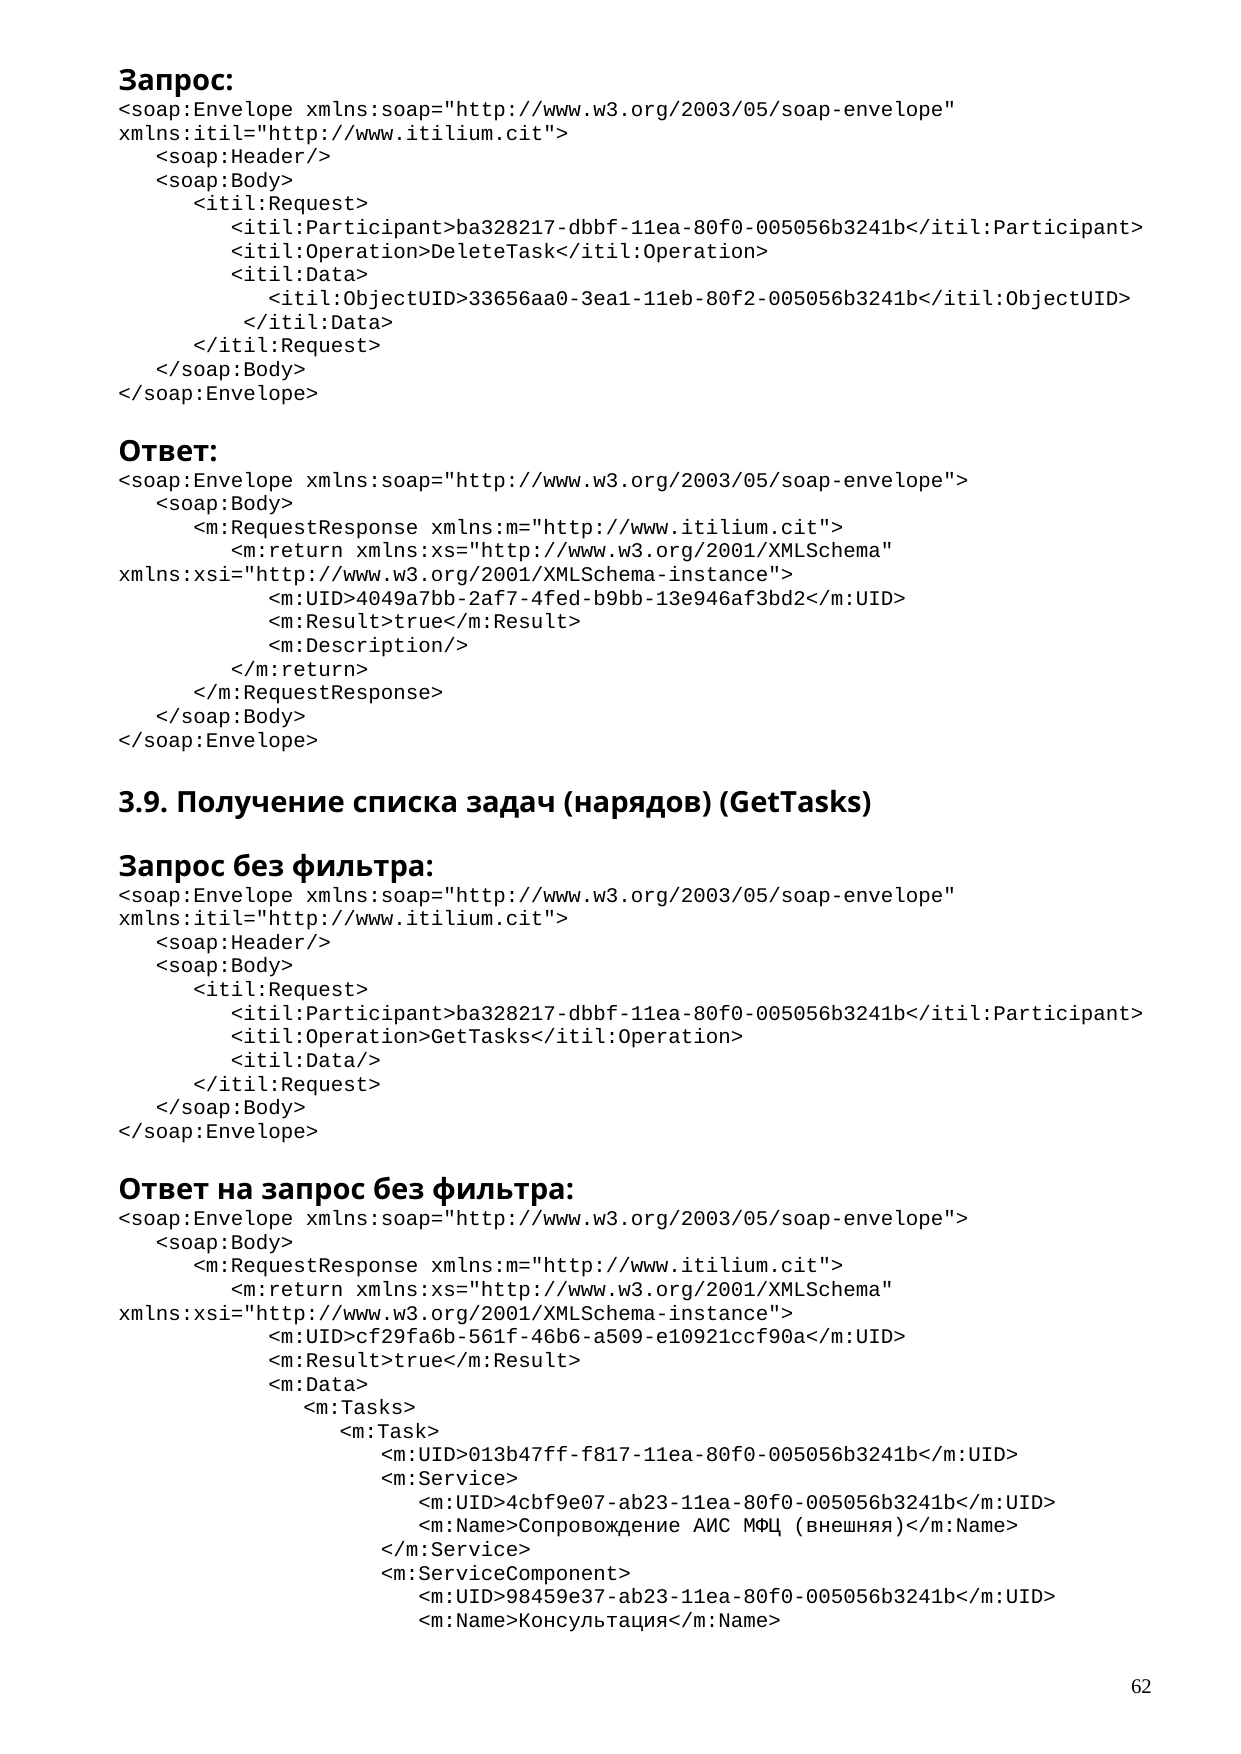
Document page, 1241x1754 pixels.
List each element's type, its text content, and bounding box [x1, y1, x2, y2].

text <m:Result>true</m:Result> [118, 611, 1152, 635]
subtitle 3.9. Получение списка задач (нарядов) (GetTasks) [118, 781, 1152, 821]
text <soap:Envelope xmlns:soap="http://www.w3.org/2003/05/soap-envelope" xmlns:itil="http://www.itilium.cit"> [118, 99, 1152, 146]
text Ответ: [118, 430, 1152, 469]
text </itil:Data> [118, 312, 1152, 335]
text <m:RequestResponse xmlns:m="http://www.itilium.cit"> [118, 517, 1152, 541]
text <m:Data> [118, 1373, 1152, 1397]
text <m:RequestResponse xmlns:m="http://www.itilium.cit"> [118, 1255, 1152, 1279]
text <itil:Request> [118, 979, 1152, 1003]
text <m:UID>cf29fa6b-561f-46b6-a509-e10921ccf90a</m:UID> [118, 1326, 1152, 1350]
text </soap:Envelope> [118, 730, 1152, 753]
text <soap:Body> [118, 956, 1152, 979]
text <m:Name>Сопровождение АИС МФЦ (внешняя)</m:Name> [118, 1515, 1152, 1539]
text <itil:Participant>ba328217-dbbf-11ea-80f0-005056b3241b</itil:Participant> [118, 217, 1152, 241]
text <m:Tasks> [118, 1397, 1152, 1421]
text <m:UID>4049a7bb-2af7-4fed-b9bb-13e946af3bd2</m:UID> [118, 588, 1152, 611]
text <itil:Operation>DeleteTask</itil:Operation> [118, 241, 1152, 264]
text </m:return> [118, 659, 1152, 682]
text <soap:Header/> [118, 932, 1152, 956]
text </soap:Envelope> [118, 383, 1152, 406]
text <soap:Body> [118, 493, 1152, 517]
text <soap:Body> [118, 1232, 1152, 1255]
text <m:Name>Консультация</m:Name> [118, 1610, 1152, 1634]
text <itil:ObjectUID>33656aa0-3ea1-11eb-80f2-005056b3241b</itil:ObjectUID> [118, 288, 1152, 312]
text <itil:Data/> [118, 1050, 1152, 1074]
text <soap:Header/> [118, 146, 1152, 170]
text <soap:Body> [118, 170, 1152, 193]
text Ответ на запрос без фильтра: [118, 1168, 1152, 1208]
text Запрос без фильтра: [118, 845, 1152, 884]
text <soap:Envelope xmlns:soap="http://www.w3.org/2003/05/soap-envelope"> [118, 1208, 1152, 1232]
text <m:Result>true</m:Result> [118, 1350, 1152, 1373]
text <soap:Envelope xmlns:soap="http://www.w3.org/2003/05/soap-envelope"> [118, 469, 1152, 493]
text <m:UID>013b47ff-f817-11ea-80f0-005056b3241b</m:UID> [118, 1444, 1152, 1468]
text <m:UID>98459e37-ab23-11ea-80f0-005056b3241b</m:UID> [118, 1586, 1152, 1610]
text </itil:Request> [118, 335, 1152, 359]
text <itil:Operation>GetTasks</itil:Operation> [118, 1026, 1152, 1050]
text <itil:Participant>ba328217-dbbf-11ea-80f0-005056b3241b</itil:Participant> [118, 1003, 1152, 1026]
text <m:ServiceComponent> [118, 1563, 1152, 1586]
text Запрос: [118, 59, 1152, 99]
text </m:Service> [118, 1539, 1152, 1563]
text </m:RequestResponse> [118, 682, 1152, 706]
text <m:UID>4cbf9e07-ab23-11ea-80f0-005056b3241b</m:UID> [118, 1492, 1152, 1515]
text <m:Description/> [118, 635, 1152, 659]
text </soap:Envelope> [118, 1121, 1152, 1145]
text <m:Task> [118, 1421, 1152, 1444]
text <itil:Request> [118, 193, 1152, 217]
text <soap:Envelope xmlns:soap="http://www.w3.org/2003/05/soap-envelope" xmlns:itil="http://www.itilium.cit"> [118, 884, 1152, 932]
text <m:Service> [118, 1468, 1152, 1492]
text <m:return xmlns:xs="http://www.w3.org/2001/XMLSchema" xmlns:xsi="http://www.w3.org/2001/XMLSchema-instance"> [118, 541, 1152, 588]
text </soap:Body> [118, 359, 1152, 383]
text <m:return xmlns:xs="http://www.w3.org/2001/XMLSchema" xmlns:xsi="http://www.w3.org/2001/XMLSchema-instance"> [118, 1279, 1152, 1326]
text </itil:Request> [118, 1074, 1152, 1097]
text </soap:Body> [118, 1097, 1152, 1121]
text <itil:Data> [118, 264, 1152, 288]
text </soap:Body> [118, 706, 1152, 730]
